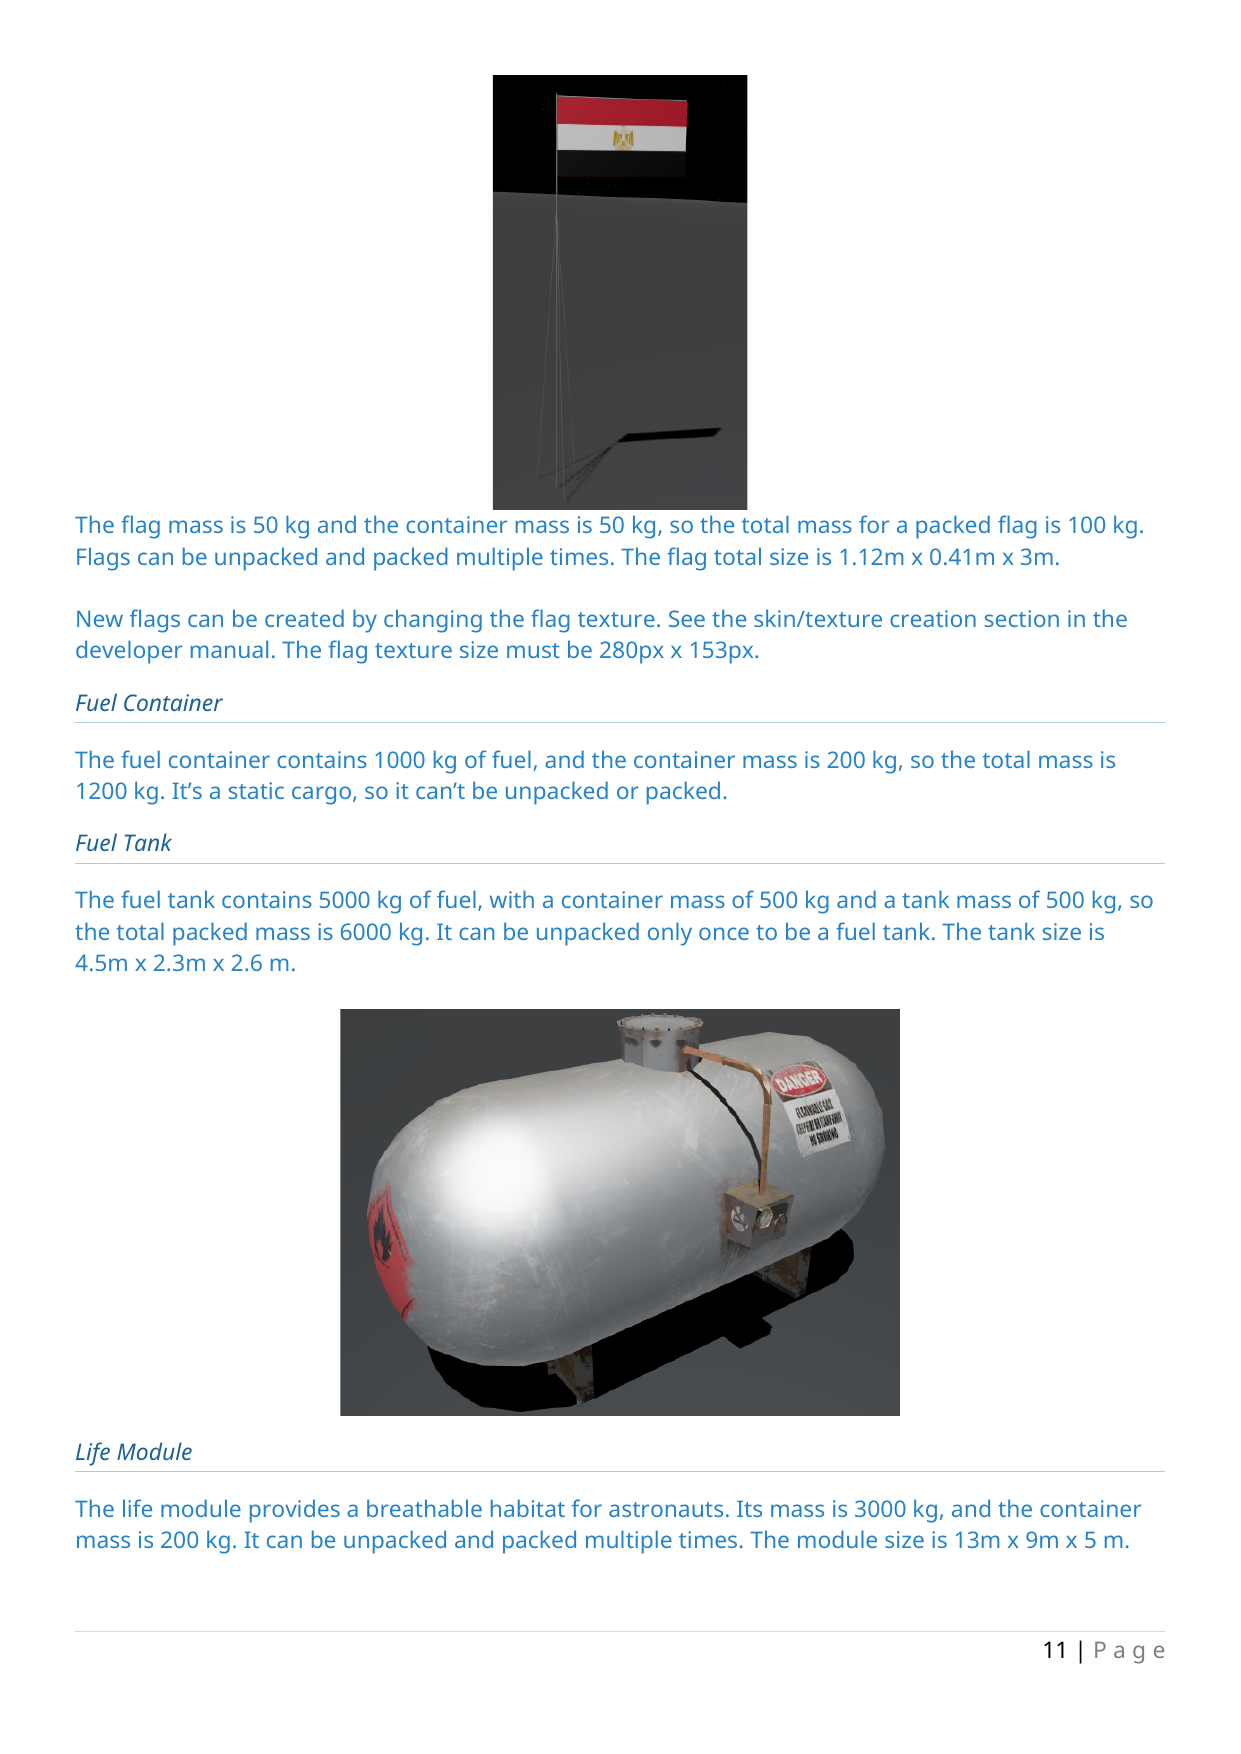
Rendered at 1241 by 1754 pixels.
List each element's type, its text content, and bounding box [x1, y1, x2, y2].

subtitle Fuel Tank [75, 827, 1165, 863]
subtitle The fuel tank contains 5000 kg of fuel, with a container mass of 500 kg and a tank mass of 500 kg, so the total packed mass is 6000 kg. It can be unpacked only once to be a fuel tank. The tank size is 4.5m x 2.3m x 2.6 m. [75, 884, 1165, 978]
subtitle The fuel container contains 1000 kg of fuel, and the container mass is 200 kg, so the total mass is 1200 kg. It’s a static cargo, so it can’t be unpacked or packed. [75, 744, 1165, 806]
picture [492, 75, 748, 510]
subtitle Fuel Container [75, 687, 1165, 722]
subtitle New flags can be created by changing the flag texture. See the skin/texture creation section in the developer manual. The flag texture size must be 280px x 153px. [75, 603, 1165, 666]
subtitle Life Module [75, 1436, 1165, 1471]
subtitle The life module provides a breathable habitat for astronauts. Its mass is 3000 kg, and the container mass is 200 kg. It can be unpacked and packed multiple times. The module size is 13m x 9m x 5 m. [75, 1493, 1165, 1556]
picture [340, 1009, 900, 1416]
subtitle The flag mass is 50 kg and the container mass is 50 kg, so the total mass for a packed flag is 100 kg. Flags can be unpacked and packed multiple times. The flag total size is 1.12m x 0.41m x 3m. [75, 509, 1165, 572]
